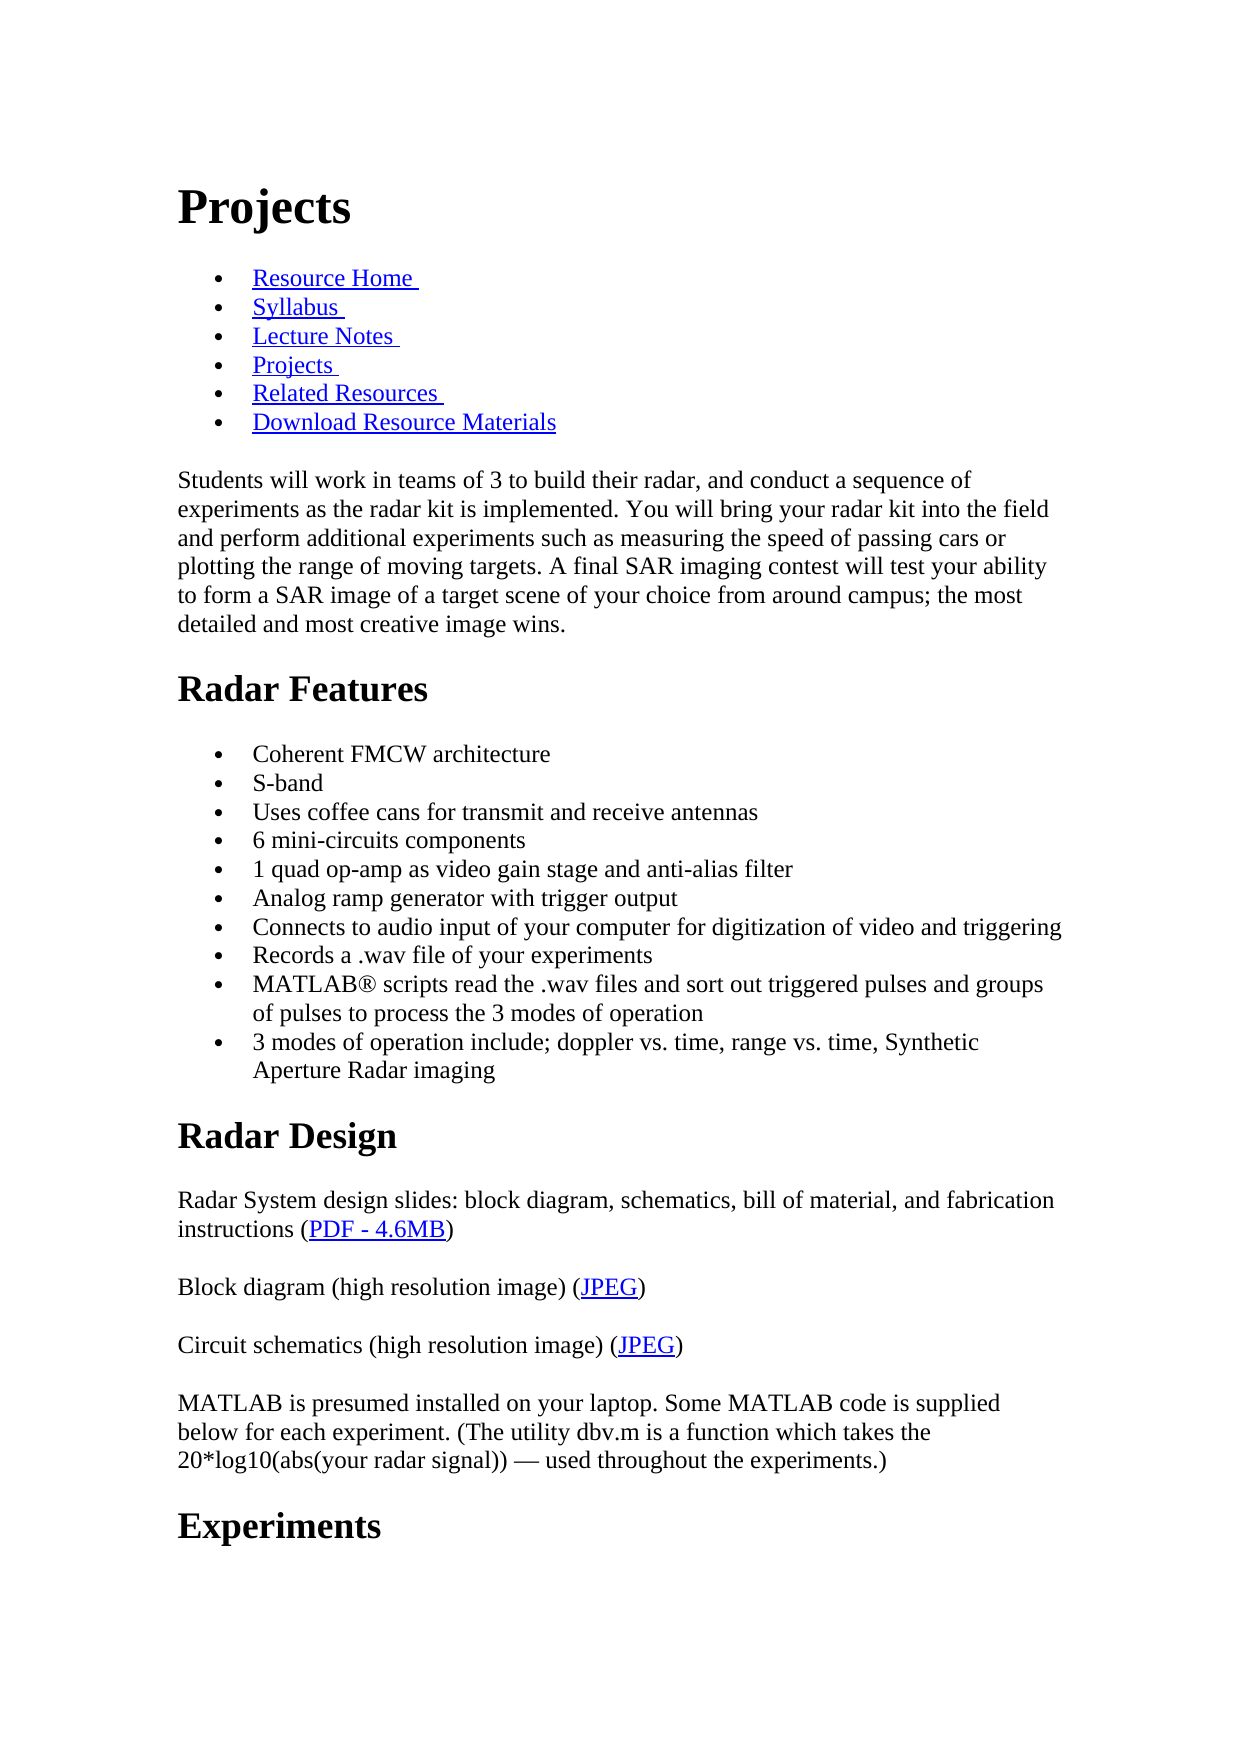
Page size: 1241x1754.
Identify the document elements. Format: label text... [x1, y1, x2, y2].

list Analog ramp generator with trigger output [215, 883, 1063, 912]
text Radar Features [177, 667, 1063, 710]
list MATLAB® scripts read the .wav files and sort out triggered pulses and groups of pulses to process the 3 modes of operation [215, 969, 1063, 1027]
list S-band [215, 768, 1063, 797]
list Uses coffee cans for transmit and receive antennas [215, 797, 1063, 825]
list 6 mini-circuits components [215, 825, 1063, 854]
text MATLAB is presumed installed on your laptop. Some MATLAB code is supplied below for each experiment. (The utility dbv.m is a function which takes the 20*log10(abs(your radar signal)) — used throughout the experiments.) [177, 1388, 1063, 1474]
list Resource Home [215, 263, 1063, 292]
text Students will work in teams of 3 to build their radar, and conduct a sequence of experiments as the radar kit is implemented. You will bring your radar kit into the field and perform additional experiments such as measuring the speed of passing cars or plotting the range of moving targets. A final SAR imaging contest will test your ability to form a SAR image of a target scene of your choice from around campus; the most detailed and most creative image wins. [177, 465, 1063, 638]
text Experiments [177, 1503, 1063, 1547]
text Projects [177, 177, 1063, 234]
text Block diagram (high resolution image) (JPEG) [177, 1272, 1063, 1301]
list Lecture Notes [215, 321, 1063, 350]
list 3 modes of operation include; doppler vs. time, range vs. time, Synthetic Aperture Radar imaging [215, 1027, 1063, 1084]
list Related Resources [215, 378, 1063, 407]
list Syllabus [215, 292, 1063, 321]
list 1 quad op-amp as video gain stage and anti-alias filter [215, 854, 1063, 883]
text Circuit schematics (high resolution image) (JPEG) [177, 1330, 1063, 1359]
list Records a .wav file of your experiments [215, 940, 1063, 969]
list Coherent FMCW architecture [215, 739, 1063, 768]
text Radar Design [177, 1113, 1063, 1156]
list Download Resource Materials [215, 407, 1063, 436]
list Connects to audio input of your computer for digitization of video and triggering [215, 912, 1063, 940]
list Projects [215, 350, 1063, 378]
text Radar System design slides: block diagram, schematics, bill of material, and fabrication instructions (PDF - 4.6MB) [177, 1186, 1063, 1243]
